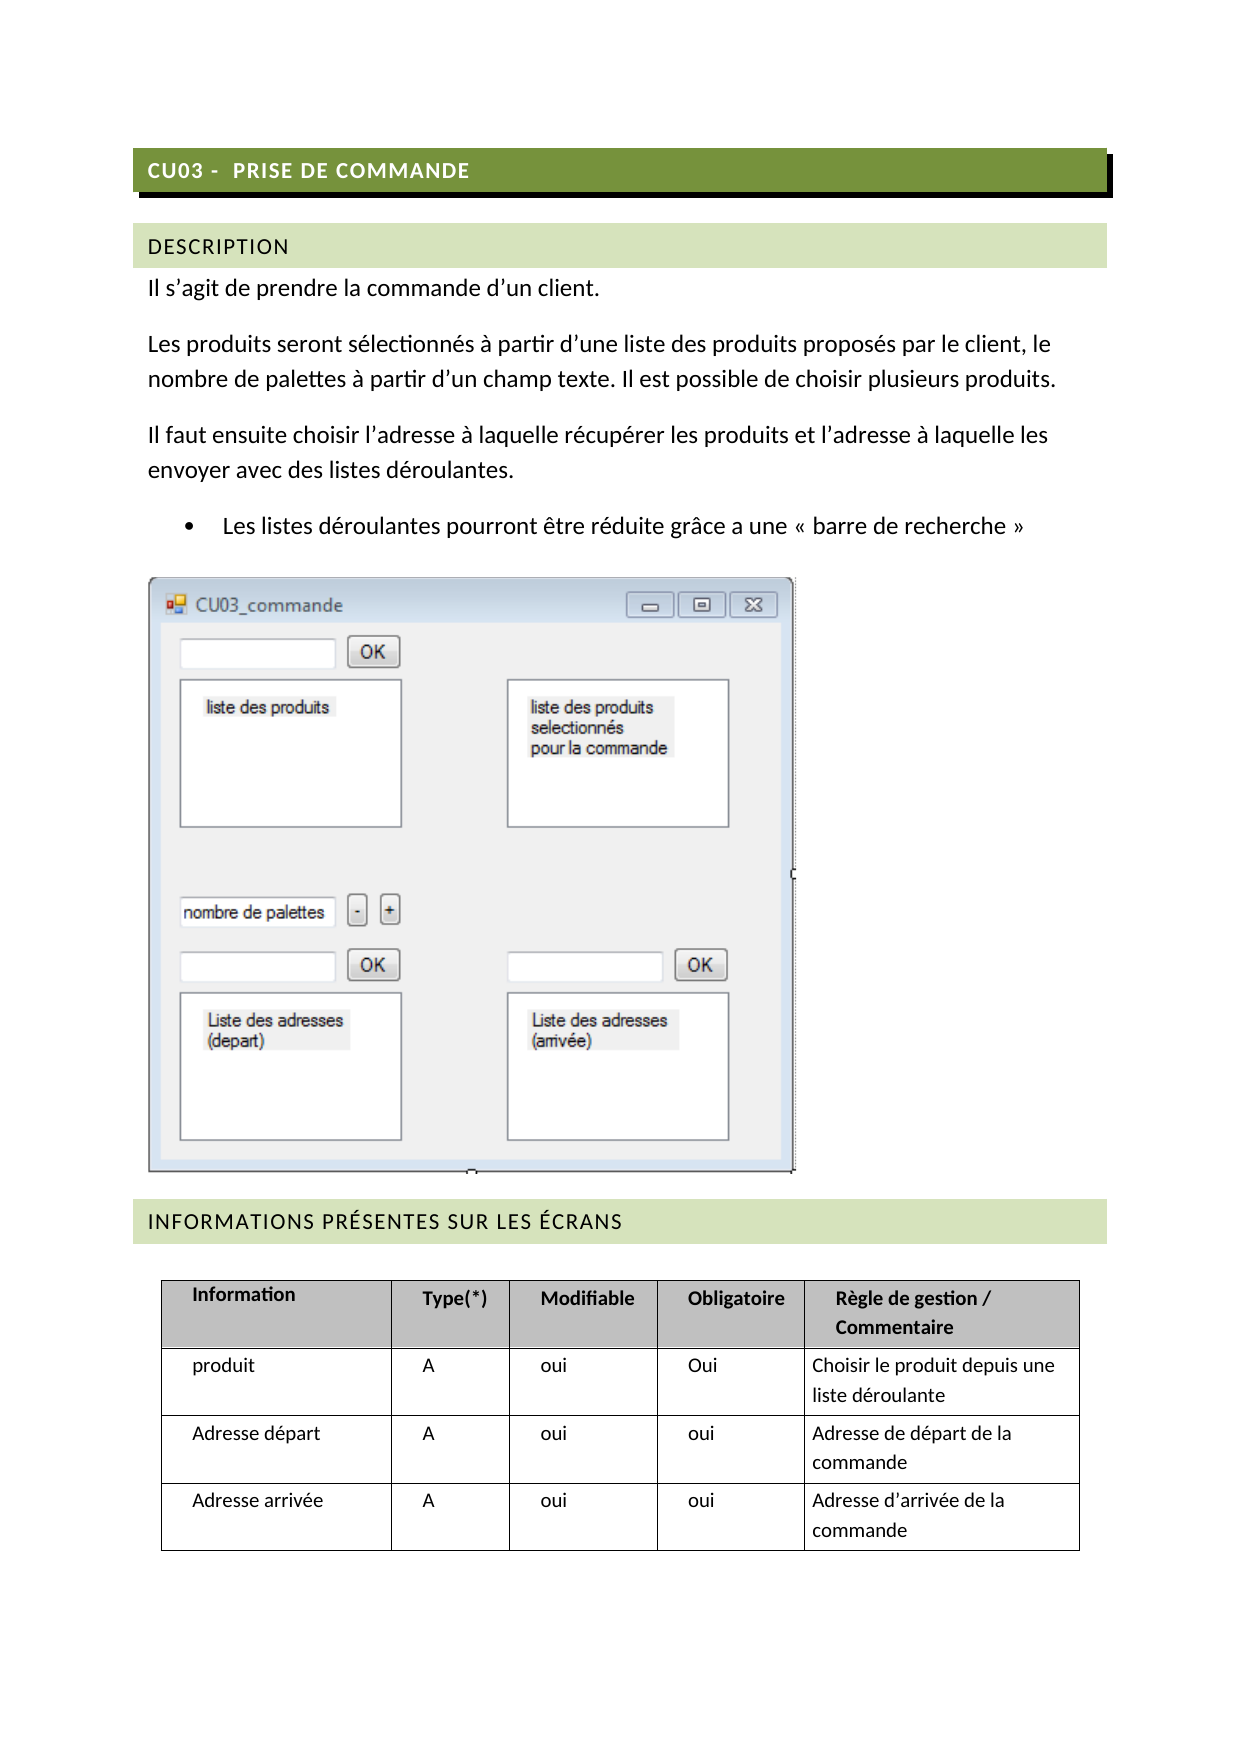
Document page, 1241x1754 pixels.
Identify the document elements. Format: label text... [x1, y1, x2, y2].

table_header Règle de gestion / Commentaire [805, 1281, 1079, 1347]
table_cell oui [510, 1349, 657, 1415]
table_cell oui [658, 1484, 804, 1550]
table_cell Adresse de départ de la commande [805, 1416, 1079, 1482]
table_cell Adresse arrivée [162, 1484, 391, 1550]
table_cell produit [162, 1349, 391, 1415]
list Les listes déroulantes pourront être réduite grâce a une « barre de recherche » [185, 510, 1093, 540]
table_cell Choisir le produit depuis une liste déroulante [805, 1349, 1079, 1415]
table_header Information [162, 1281, 391, 1347]
table_cell oui [510, 1484, 657, 1550]
table_header Obligatoire [658, 1281, 804, 1347]
subtitle CU03 - Prise de commande [139, 154, 1101, 186]
table_cell Adresse départ [162, 1416, 391, 1482]
table_cell Adresse d’arrivée de la commande [805, 1484, 1079, 1550]
text Il s’agit de prendre la commande d’un client. [148, 272, 1093, 303]
table_cell oui [658, 1416, 804, 1482]
table_cell Oui [658, 1349, 804, 1415]
table_cell A [392, 1484, 509, 1550]
text Il faut ensuite choisir l’adresse à laquelle récupérer les produits et l’adresse à laquelle les envoyer avec des listes déroulantes. [148, 419, 1093, 484]
subtitle Informations présentes sur les écrans [139, 1205, 1101, 1237]
table_header Modifiable [510, 1281, 657, 1347]
table_header Type(*) [392, 1281, 509, 1347]
subtitle Description [139, 230, 1101, 262]
text Les produits seront sélectionnés à partir d’une liste des produits proposés par le client, le nombre de palettes à partir d’un champ texte. Il est possible de choisir plusieurs produits. [148, 328, 1093, 394]
table_cell A [392, 1416, 509, 1482]
table_cell oui [510, 1416, 657, 1482]
table_cell A [392, 1349, 509, 1415]
picture [147, 577, 797, 1174]
